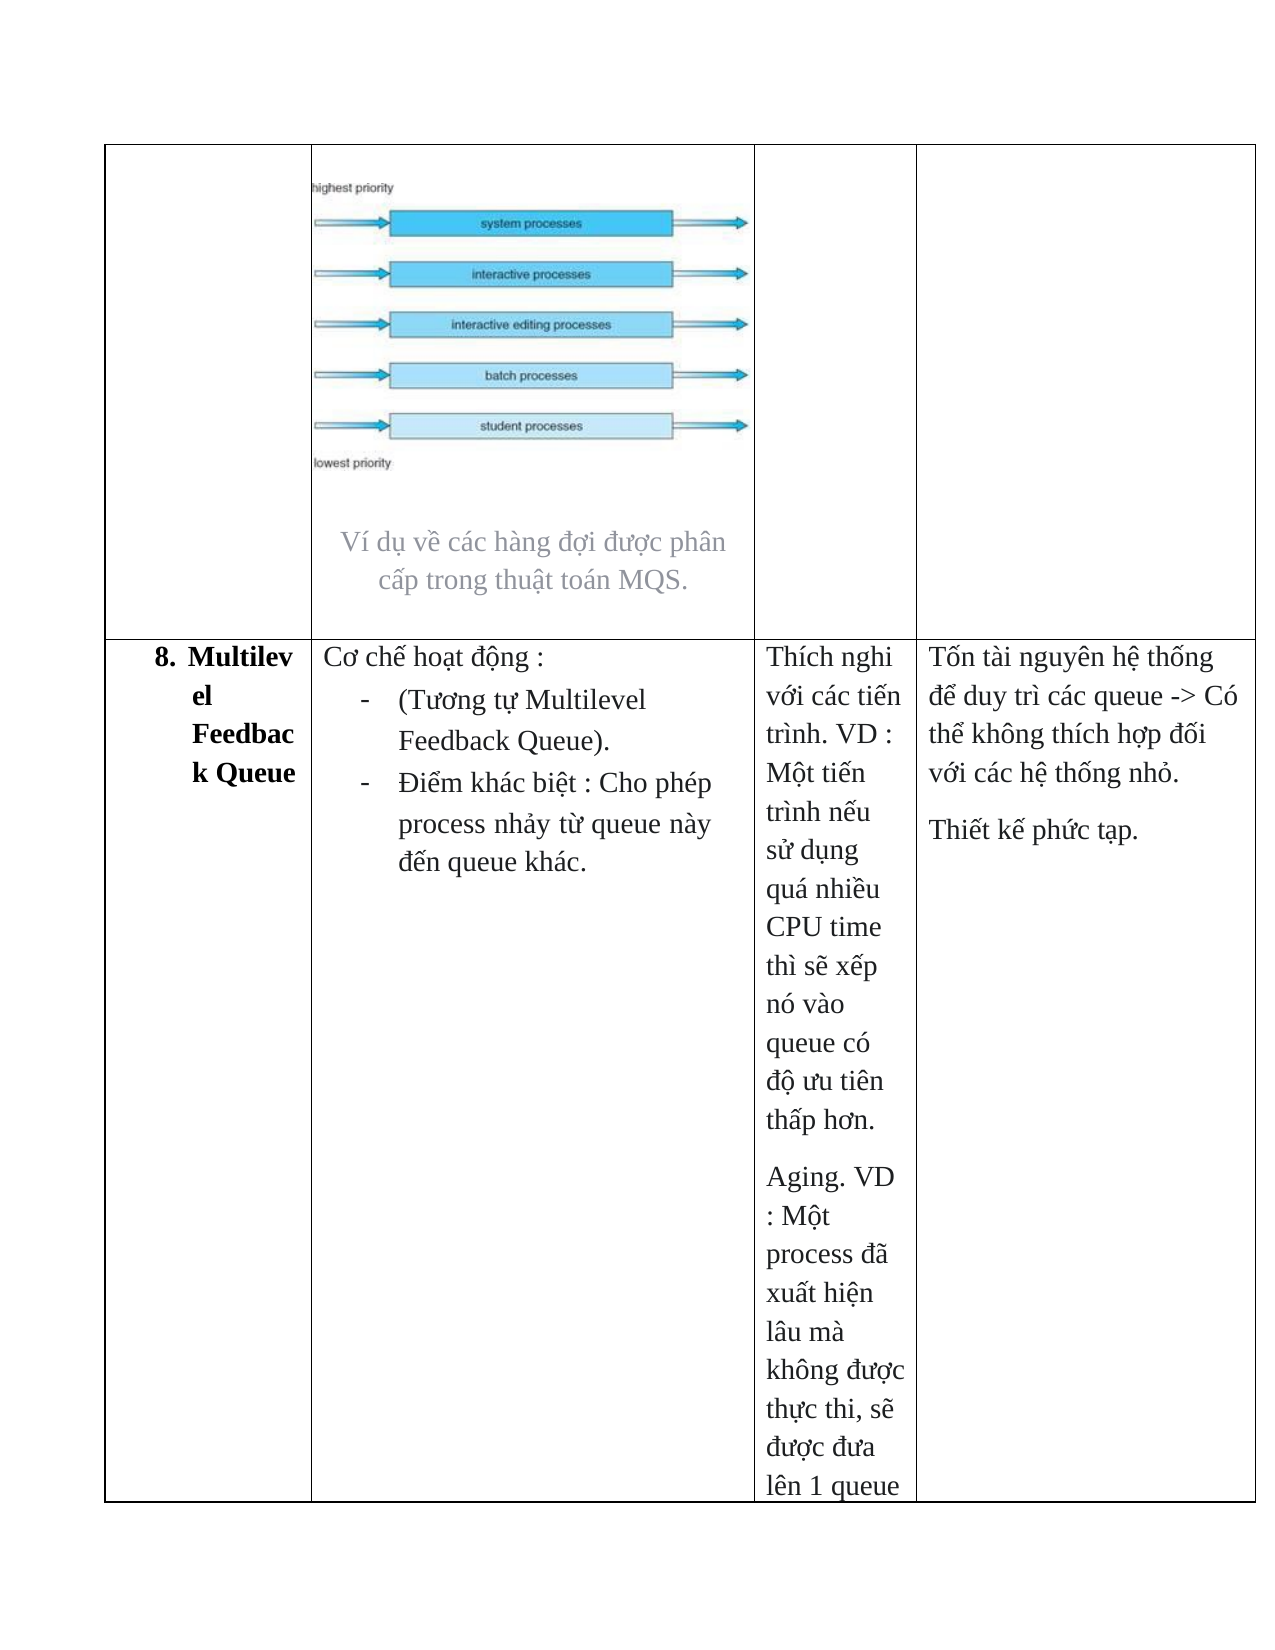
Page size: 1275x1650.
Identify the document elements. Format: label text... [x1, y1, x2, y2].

table_header Ví dụ về các hàng đợi được phân cấp trong thuật toán MQS. [312, 145, 754, 638]
picture [312, 183, 751, 471]
table_cell 8. Multilev el Feedbac k Queue [106, 640, 311, 1501]
table_cell Cơ chế hoạt động : (Tương tự Multilevel Feedback Queue). Điểm khác biệt : Cho phép process nhảy từ queue này đến queue khác. [312, 640, 754, 1501]
table_header [917, 145, 1255, 638]
table_header [755, 145, 916, 638]
table_cell Tốn tài nguyên hệ thống để duy trì các queue -> Có thể không thích hợp đối với các hệ thống nhỏ. Thiết kế phức tạp. [917, 640, 1255, 1501]
table_header [106, 145, 311, 638]
table_cell Thích nghi với các tiến trình. VD : Một tiến trình nếu sử dụng quá nhiều CPU time thì sẽ xếp nó vào queue có độ ưu tiên thấp hơn. Aging. VD : Một process đã xuất hiện lâu mà không được thực thi, sẽ được đưa lên 1 queue [755, 640, 916, 1501]
